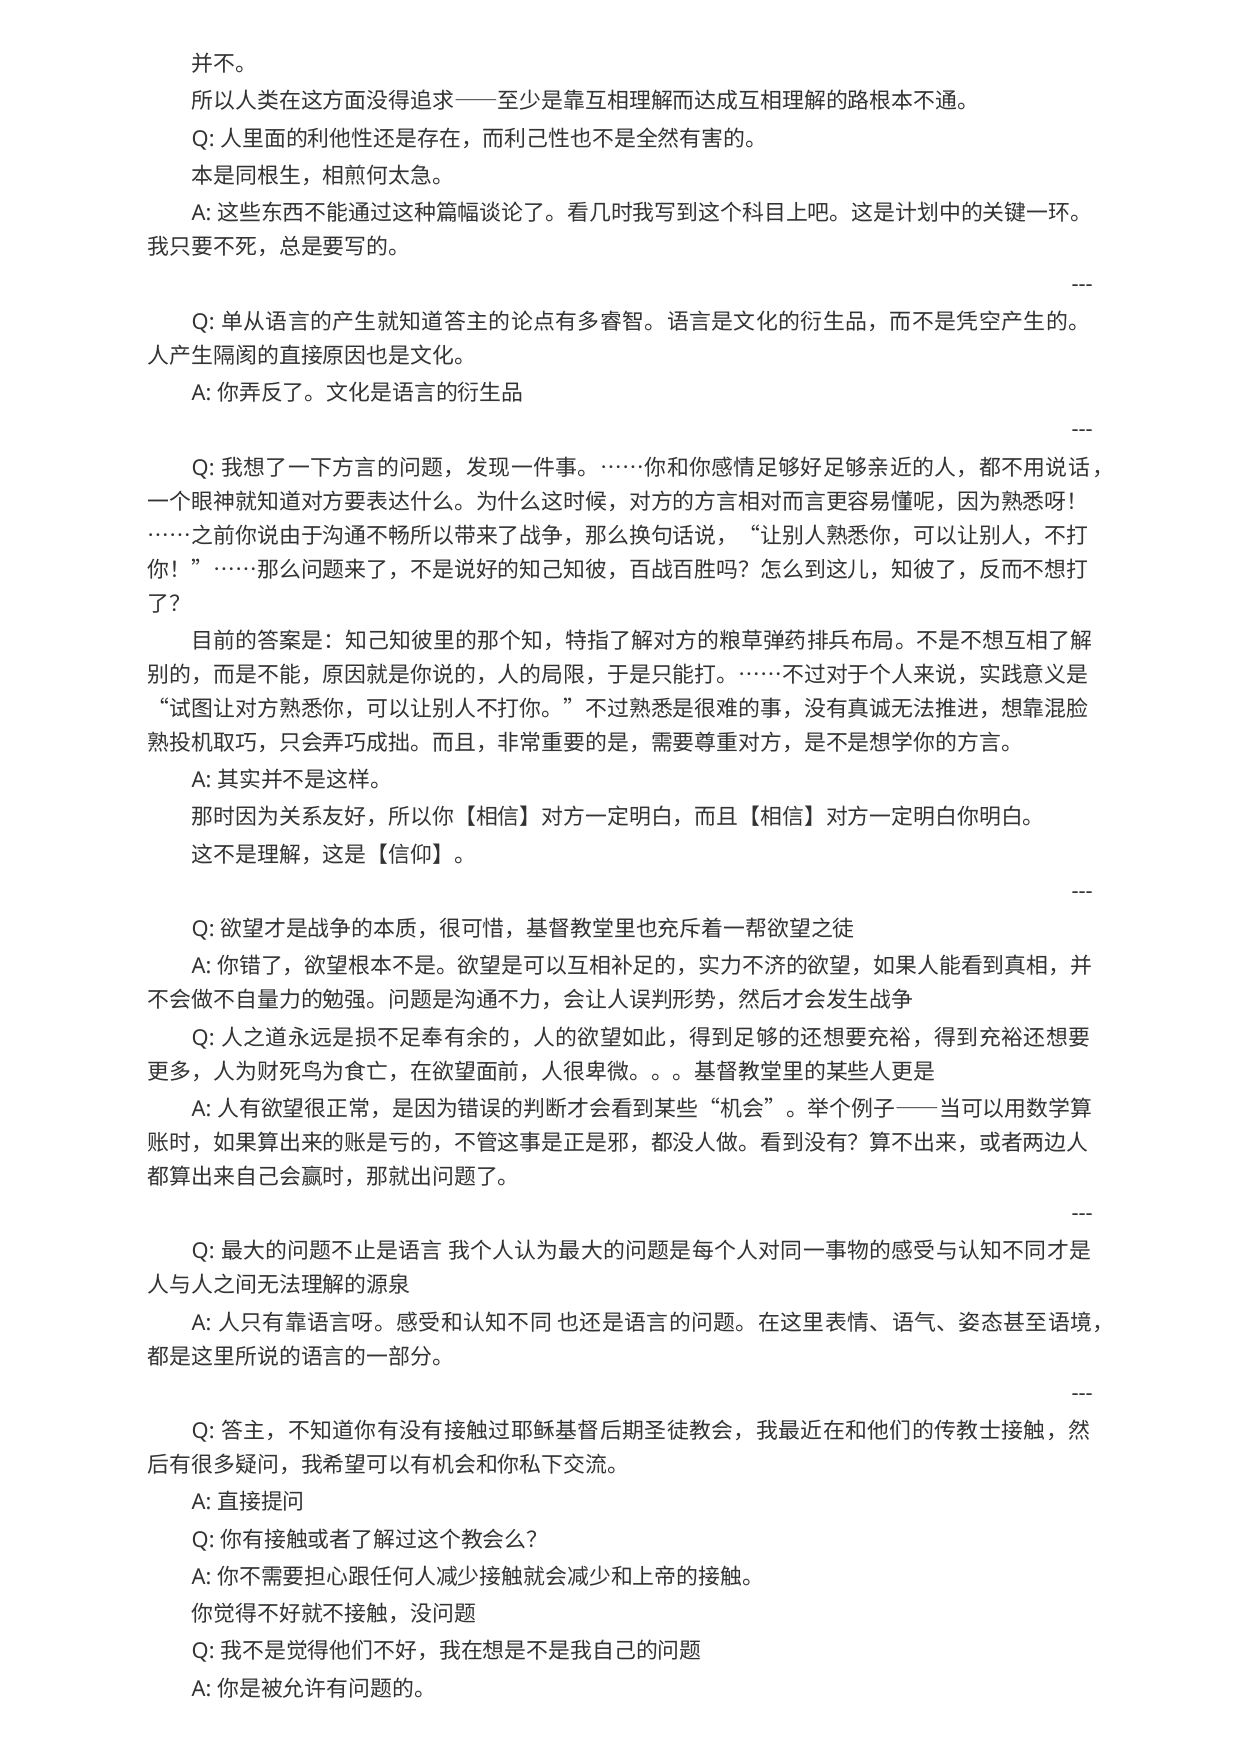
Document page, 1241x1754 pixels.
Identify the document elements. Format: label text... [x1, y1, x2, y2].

text A: 你弄反了。文化是语言的衍生品 [148, 374, 1092, 408]
text Q: 人里面的利他性还是存在，而利己性也不是全然有害的。 [148, 119, 1092, 153]
text 这不是理解，这是【信仰】。 [148, 835, 1092, 869]
text 那时因为关系友好，所以你【相信】对方一定明白，而且【相信】对方一定明白你明白。 [148, 798, 1092, 832]
text --- [148, 265, 1092, 299]
text Q: 你有接触或者了解过这个教会么？ [148, 1521, 1092, 1554]
text --- [148, 873, 1092, 907]
text A: 人只有靠语言呀。感受和认知不同 也还是语言的问题。在这里表情、语气、姿态甚至语境，都是这里所说的语言的一部分。 [148, 1303, 1092, 1371]
text A: 直接提问 [148, 1483, 1092, 1517]
text A: 你错了，欲望根本不是。欲望是可以互相补足的，实力不济的欲望，如果人能看到真相，并不会做不自量力的勉强。问题是沟通不力，会让人误判形势，然后才会发生战争 [148, 947, 1092, 1015]
text A: 这些东西不能通过这种篇幅谈论了。看几时我写到这个科目上吧。这是计划中的关键一环。我只要不死，总是要写的。 [148, 194, 1092, 262]
text Q: 最大的问题不止是语言 我个人认为最大的问题是每个人对同一事物的感受与认知不同才是人与人之间无法理解的源泉 [148, 1232, 1092, 1300]
text Q: 人之道永远是损不足奉有余的，人的欲望如此，得到足够的还想要充裕，得到充裕还想要更多，人为财死鸟为食亡，在欲望面前，人很卑微。。。基督教堂里的某些人更是 [148, 1018, 1092, 1086]
text A: 人有欲望很正常，是因为错误的判断才会看到某些“机会”。举个例子——当可以用数学算账时，如果算出来的账是亏的，不管这事是正是邪，都没人做。看到没有？算不出来，或者两边人都算出来自己会赢时，那就出问题了。 [148, 1090, 1092, 1192]
text --- [148, 1375, 1092, 1409]
text A: 其实并不是这样。 [148, 761, 1092, 795]
text 所以人类在这方面没得追求——至少是靠互相理解而达成互相理解的路根本不通。 [148, 82, 1092, 116]
text 并不。 [148, 45, 1092, 79]
text Q: 欲望才是战争的本质，很可惜，基督教堂里也充斥着一帮欲望之徒 [148, 910, 1092, 944]
text 本是同根生，相煎何太急。 [148, 157, 1092, 191]
text 目前的答案是：知己知彼里的那个知，特指了解对方的粮草弹药排兵布局。不是不想互相了解别的，而是不能，原因就是你说的，人的局限，于是只能打。……不过对于个人来说，实践意义是“试图让对方熟悉你，可以让别人不打你。”不过熟悉是很难的事，没有真诚无法推进，想靠混脸熟投机取巧，只会弄巧成拙。而且，非常重要的是，需要尊重对方，是不是想学你的方言。 [148, 622, 1092, 757]
text --- [148, 1195, 1092, 1229]
text Q: 单从语言的产生就知道答主的论点有多睿智。语言是文化的衍生品，而不是凭空产生的。人产生隔阂的直接原因也是文化。 [148, 303, 1092, 371]
text Q: 我想了一下方言的问题，发现一件事。……你和你感情足够好足够亲近的人，都不用说话，一个眼神就知道对方要表达什么。为什么这时候，对方的方言相对而言更容易懂呢，因为熟悉呀！……之前你说由于沟通不畅所以带来了战争，那么换句话说，“让别人熟悉你，可以让别人，不打你！”……那么问题来了，不是说好的知己知彼，百战百胜吗？怎么到这儿，知彼了，反而不想打了？ [148, 448, 1092, 618]
text --- [148, 411, 1092, 445]
text Q: 答主，不知道你有没有接触过耶稣基督后期圣徒教会，我最近在和他们的传教士接触，然后有很多疑问，我希望可以有机会和你私下交流。 [148, 1412, 1092, 1480]
text Q: 我不是觉得他们不好，我在想是不是我自己的问题 [148, 1632, 1092, 1666]
text 你觉得不好就不接触，没问题 [148, 1595, 1092, 1629]
text A: 你是被允许有问题的。 [148, 1670, 1092, 1704]
text A: 你不需要担心跟任何人减少接触就会减少和上帝的接触。 [148, 1558, 1092, 1592]
